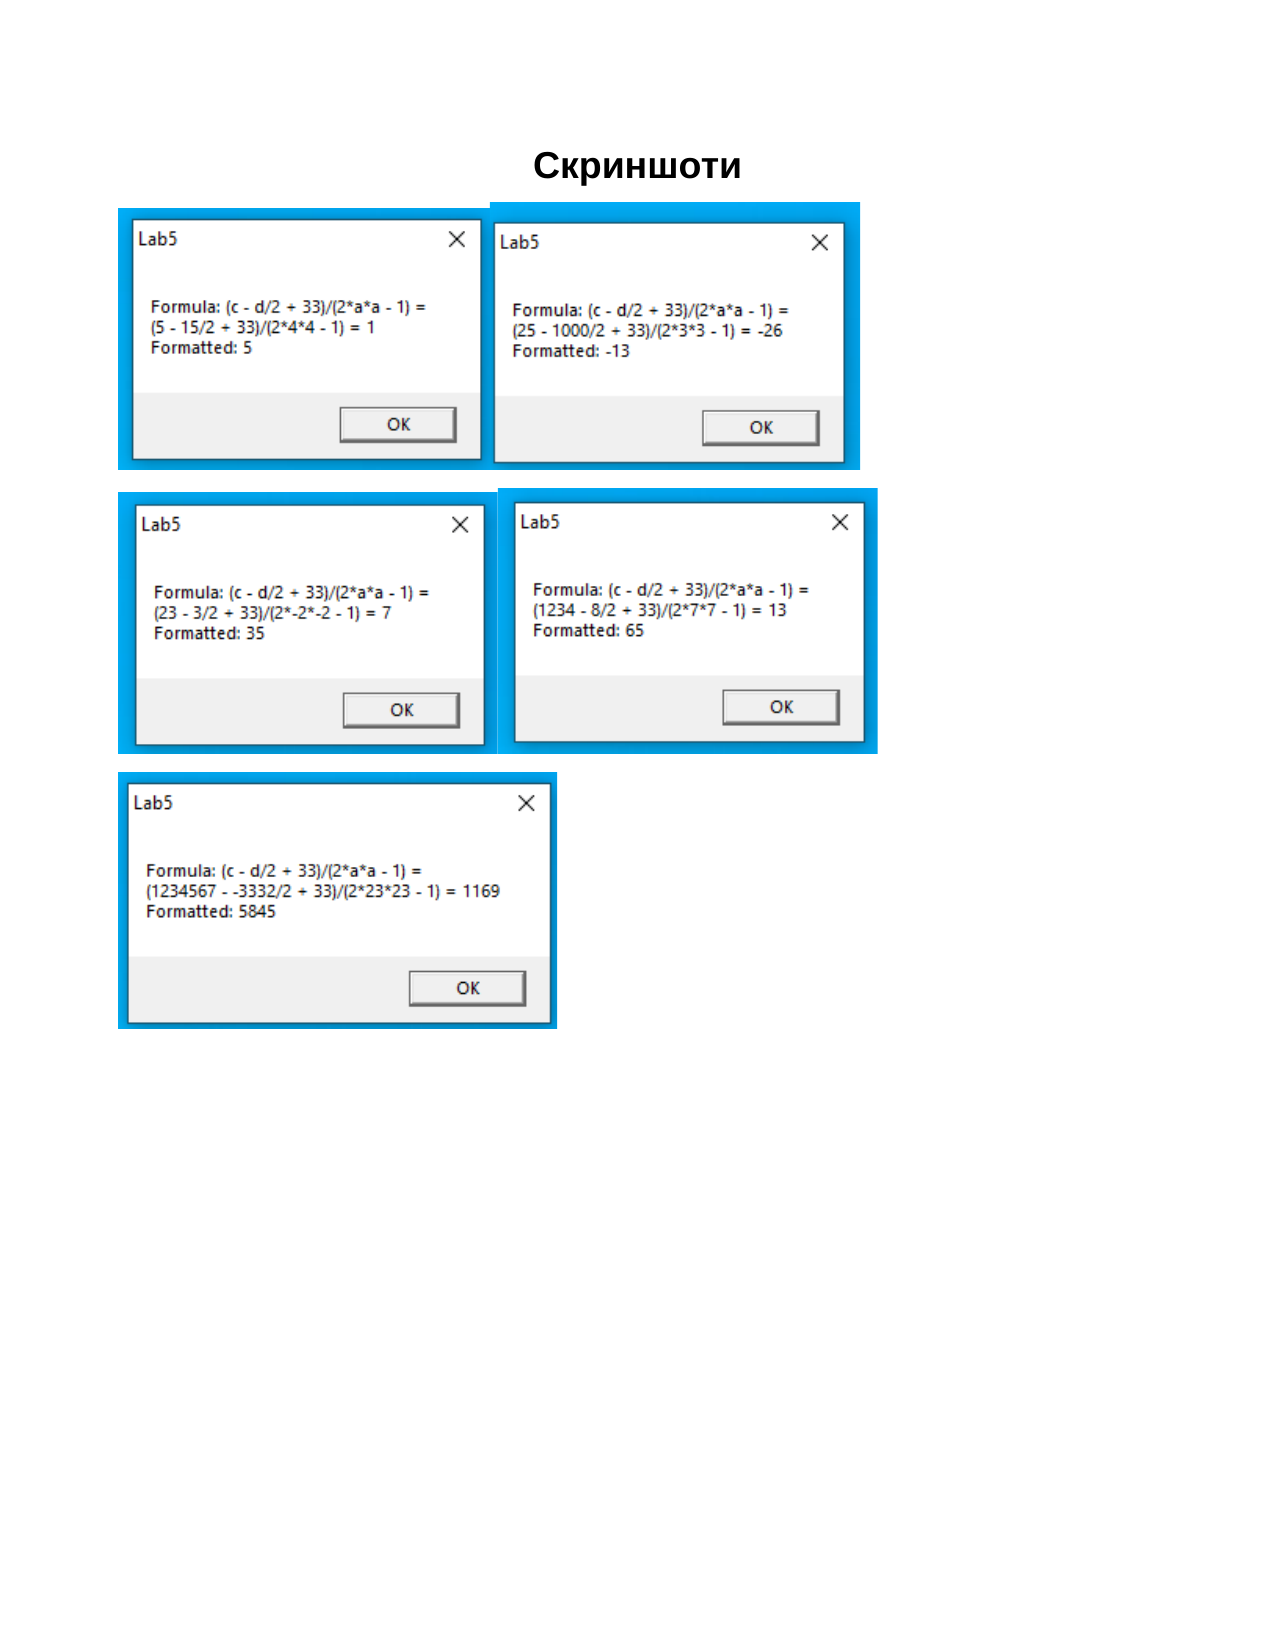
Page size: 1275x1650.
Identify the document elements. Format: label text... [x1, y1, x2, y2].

picture [133, 220, 481, 459]
picture [136, 505, 484, 745]
subtitle Скриншоти [118, 143, 1157, 186]
picture [128, 784, 550, 1023]
picture [515, 503, 864, 742]
picture [494, 223, 844, 462]
